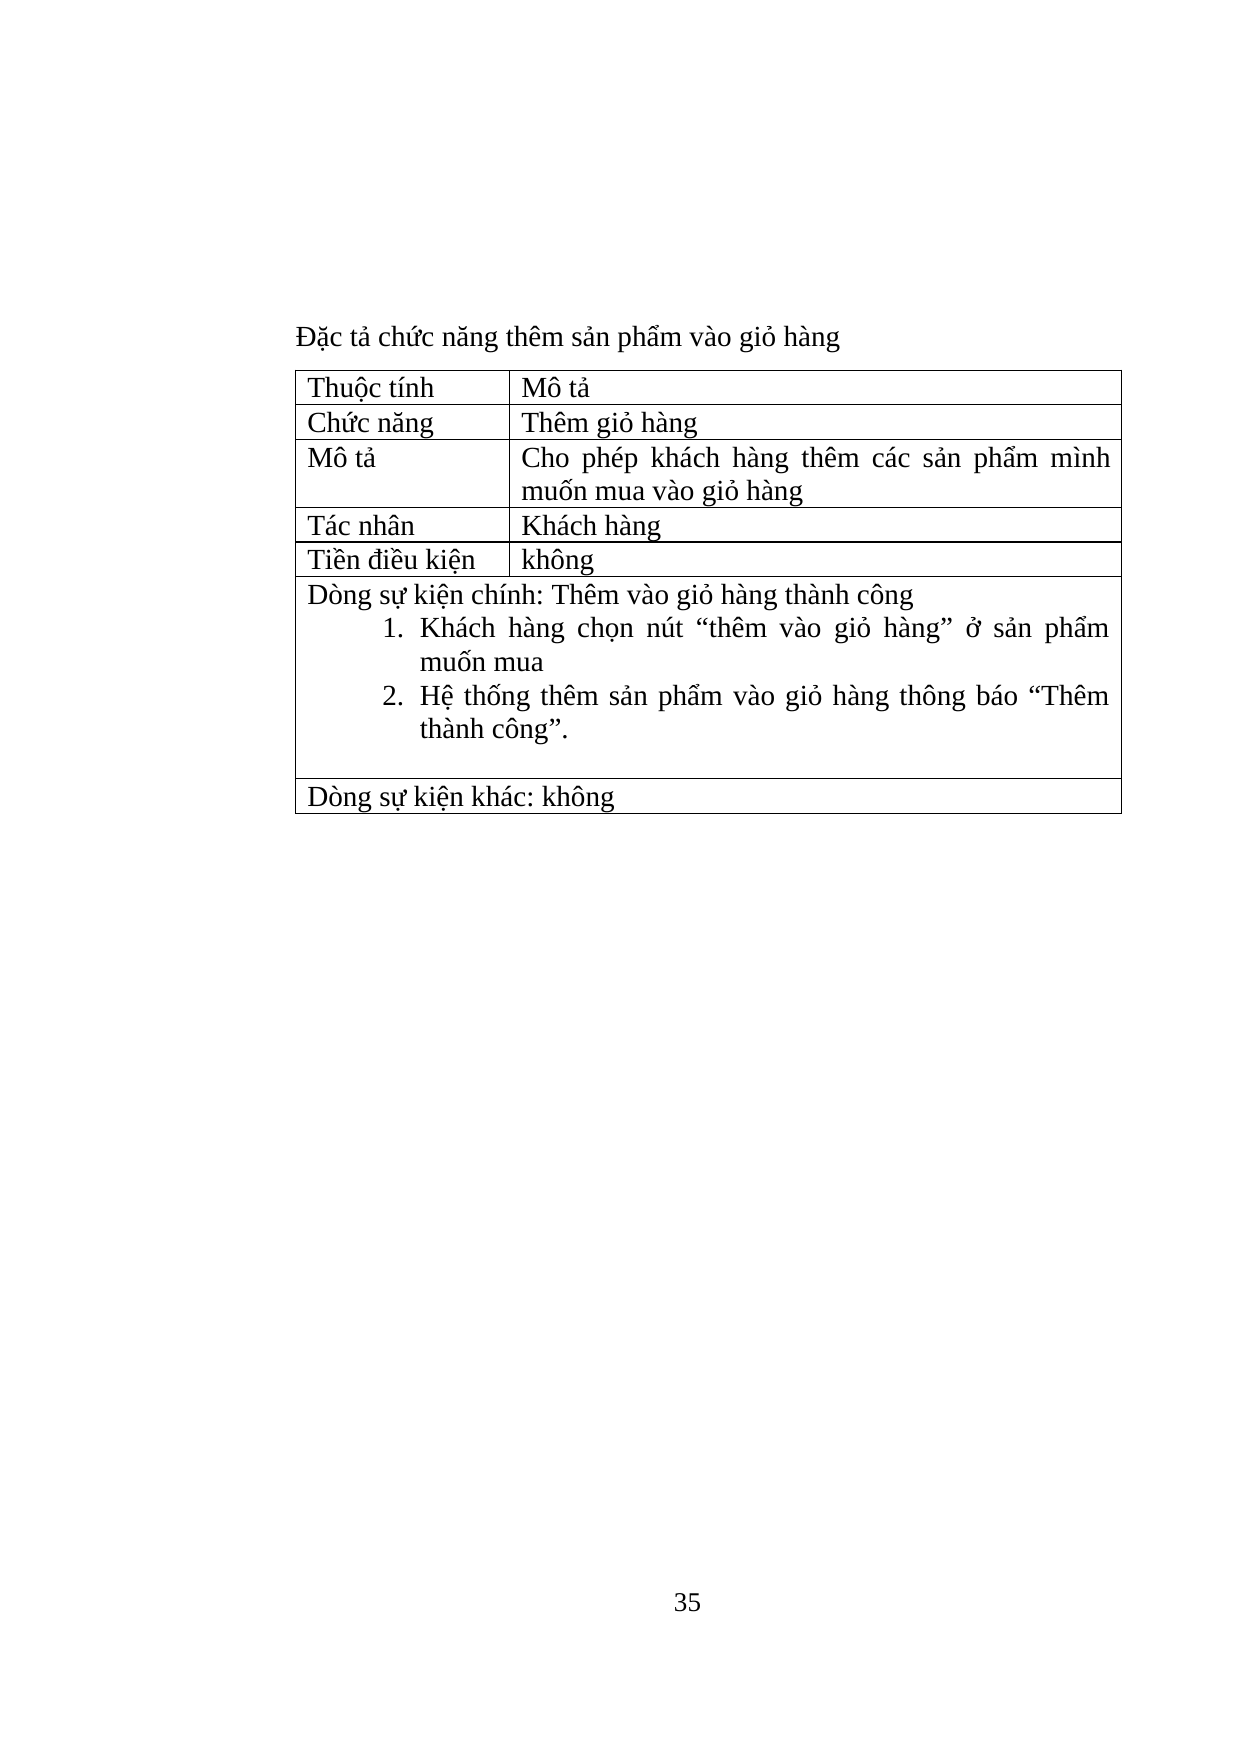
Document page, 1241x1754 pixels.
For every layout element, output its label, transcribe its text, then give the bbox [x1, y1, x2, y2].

table_cell Thêm giỏ hàng [510, 405, 1121, 439]
table_cell Cho phép khách hàng thêm các sản phẩm mình muốn mua vào giỏ hàng [510, 440, 1121, 507]
table_cell không [510, 543, 1121, 576]
table_header Mô tả [510, 371, 1121, 404]
list Đặc tả chức năng thêm sản phẩm vào giỏ hàng [295, 319, 1122, 353]
table_cell Tác nhân [296, 508, 509, 541]
table_cell Tiền điều kiện [296, 543, 509, 576]
table_cell Chức năng [296, 405, 509, 439]
table_cell Khách hàng [510, 508, 1121, 541]
table_cell Dòng sự kiện khác: không [296, 779, 1121, 813]
table_cell Mô tả [296, 440, 509, 507]
table_cell Dòng sự kiện chính: Thêm vào giỏ hàng thành công Khách hàng chọn nút “thêm vào giỏ hàng” ở sản phẩm muốn mua Hệ thống thêm sản phẩm vào giỏ hàng thông báo “Thêm thành công”. [296, 577, 1121, 778]
table_header Thuộc tính [296, 371, 509, 404]
